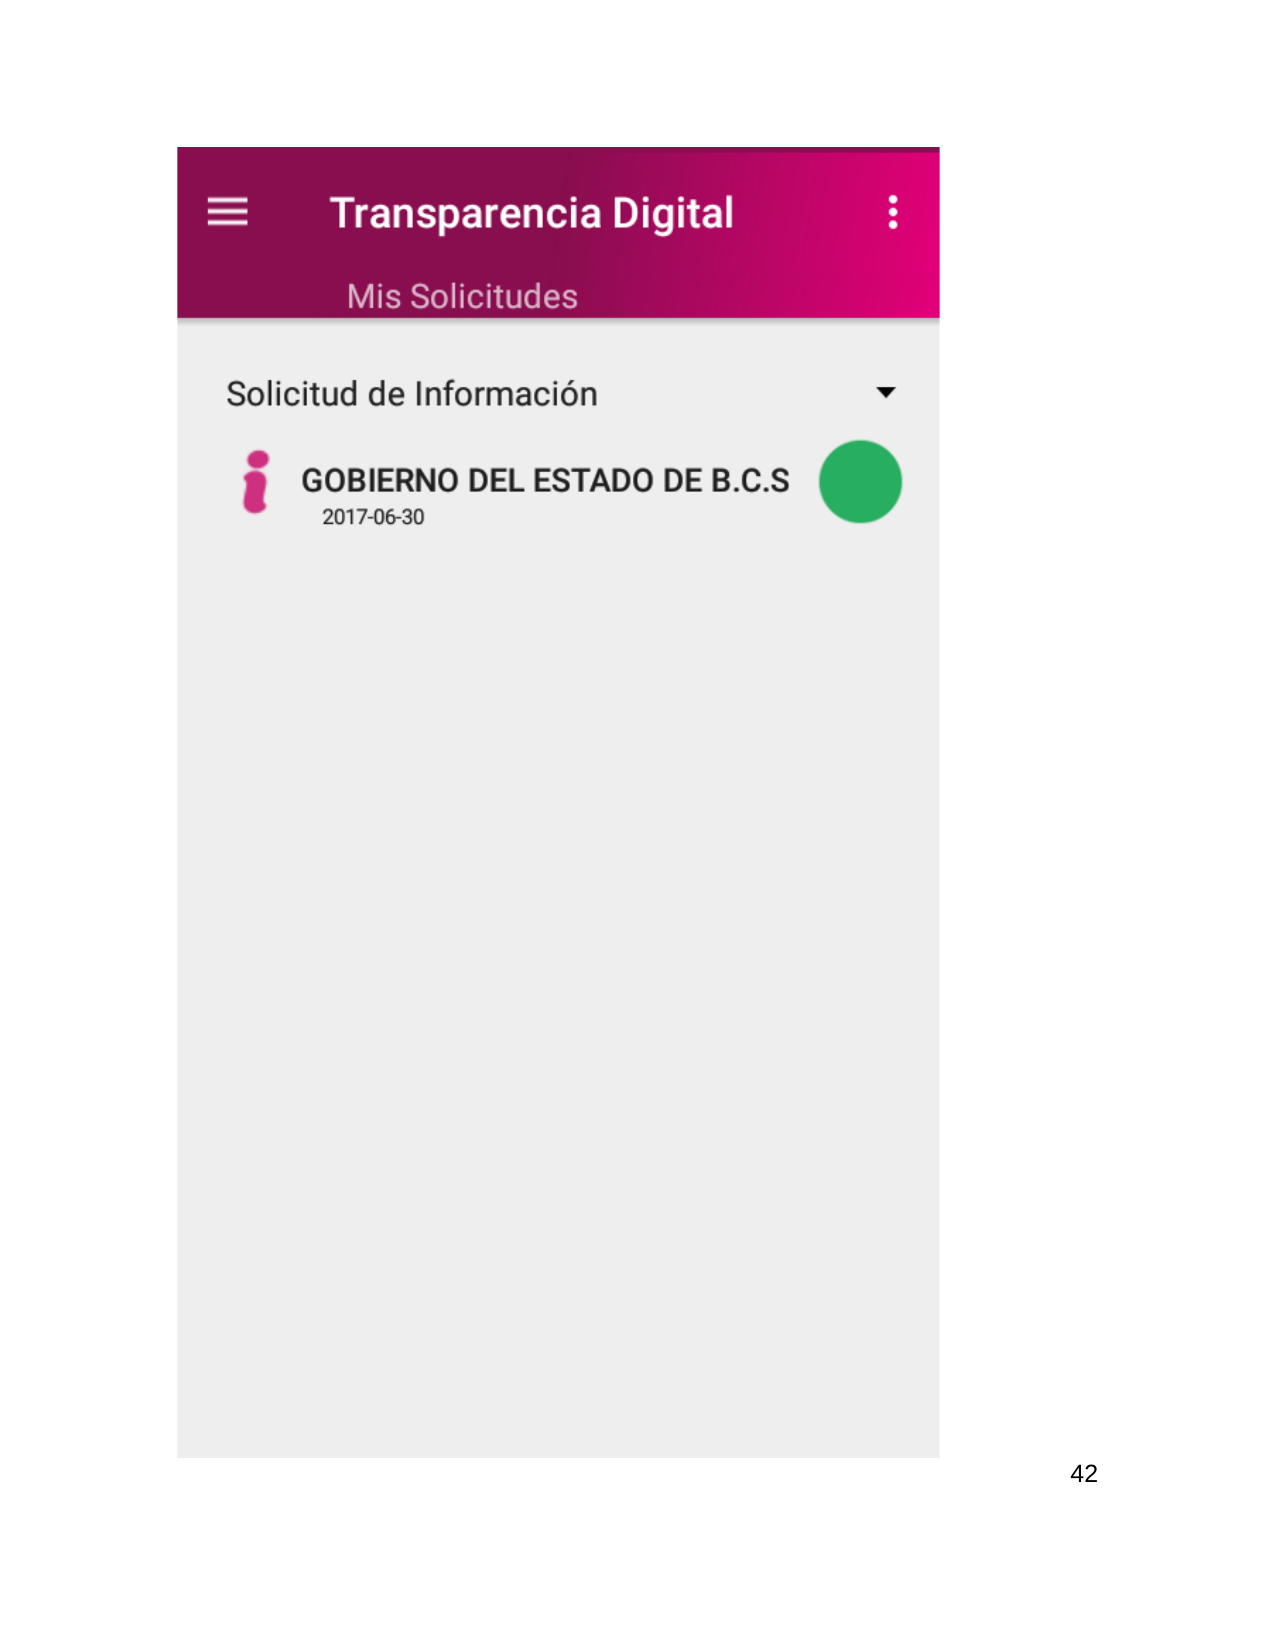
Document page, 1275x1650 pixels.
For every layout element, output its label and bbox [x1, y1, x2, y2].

picture [177, 147, 940, 1458]
